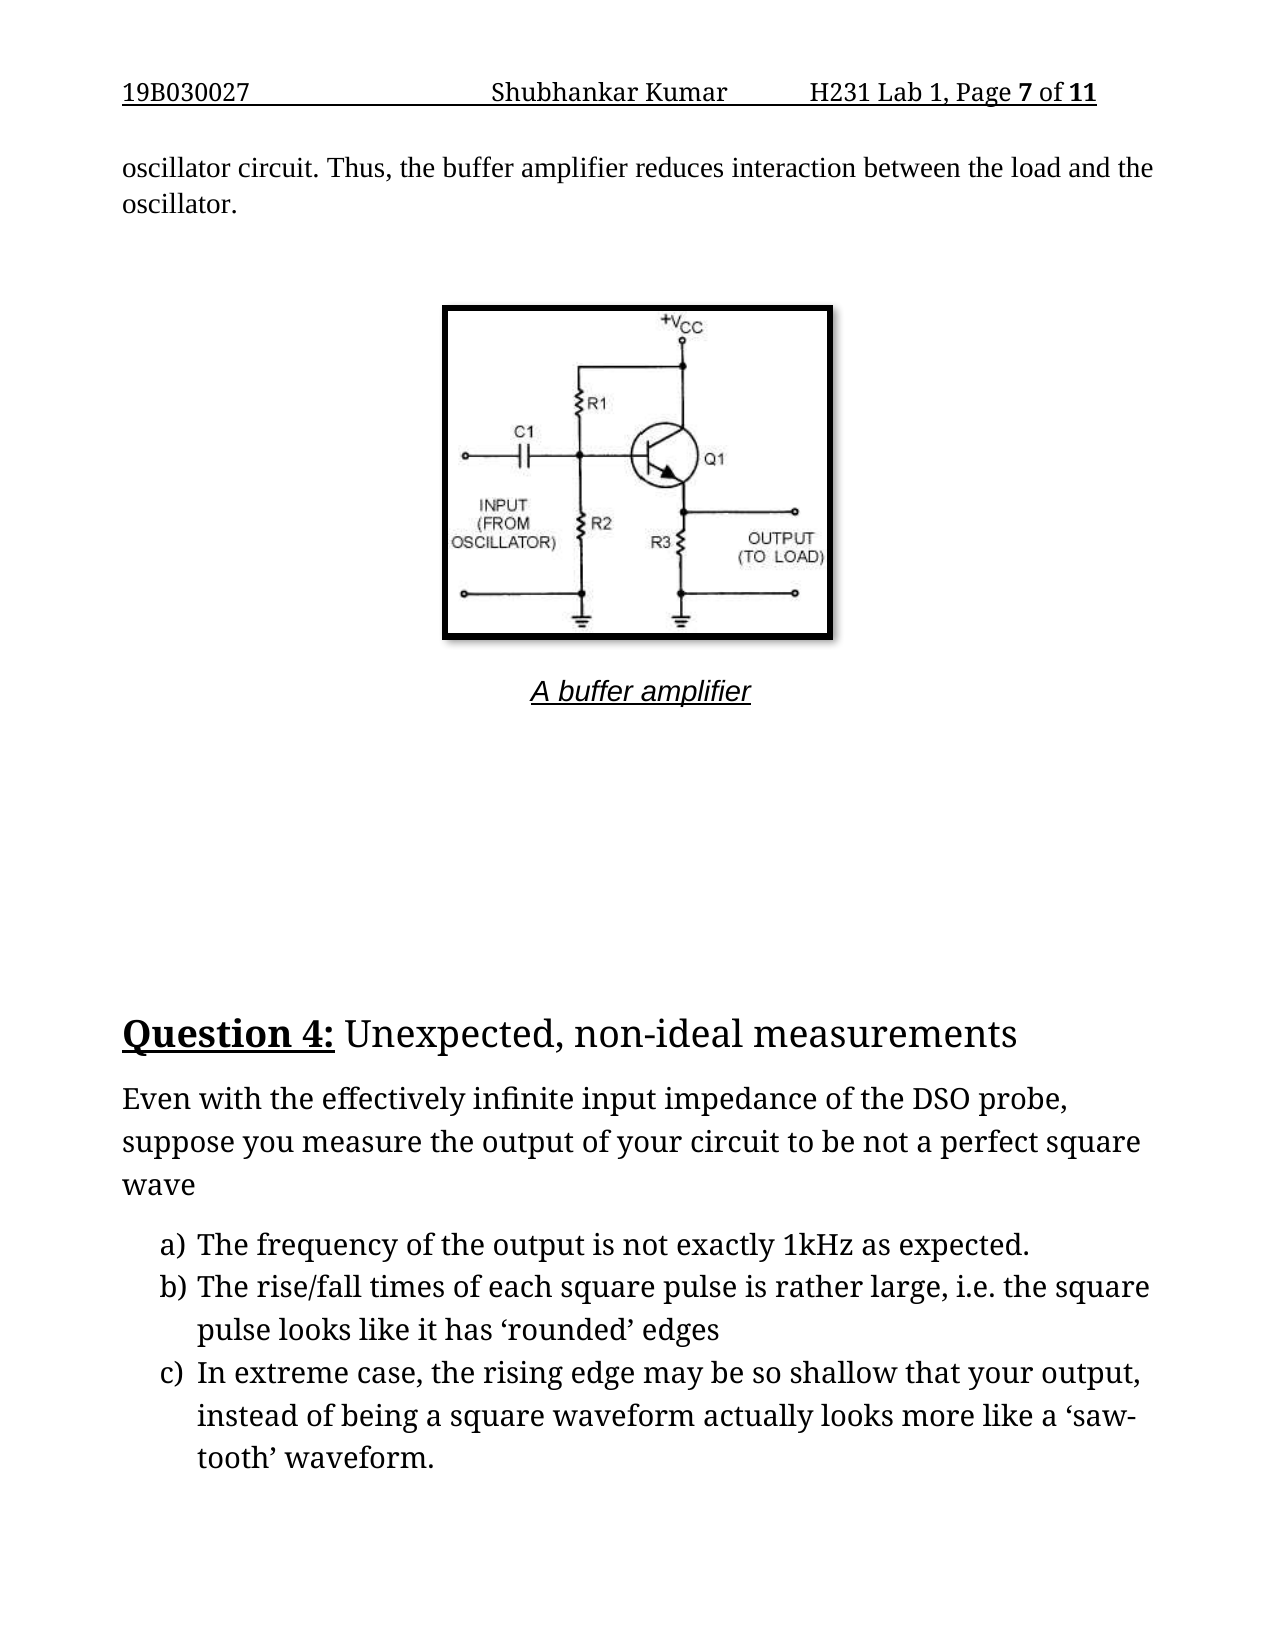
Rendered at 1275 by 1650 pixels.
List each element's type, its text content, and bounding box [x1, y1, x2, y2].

list The rise/fall times of each square pulse is rather large, i.e. the square pulse looks like it has ‘rounded’ edges [159, 1267, 1162, 1349]
list In extreme case, the rising edge may be so shallow that your output, instead of being a square waveform actually looks more like a ‘saw-tooth’ waveform. [159, 1352, 1162, 1477]
picture [448, 311, 827, 633]
list Question 4: Unexpected, non-ideal measurements [122, 1007, 1162, 1058]
list The frequency of the output is not exactly 1kHz as expected. [159, 1224, 1162, 1263]
text Even with the effectively infinite input impedance of the DSO probe, suppose you measure the output of your circuit to be not a perfect square wave [122, 1079, 1162, 1204]
text A buffer amplifier [122, 674, 1162, 708]
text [122, 150, 1162, 220]
